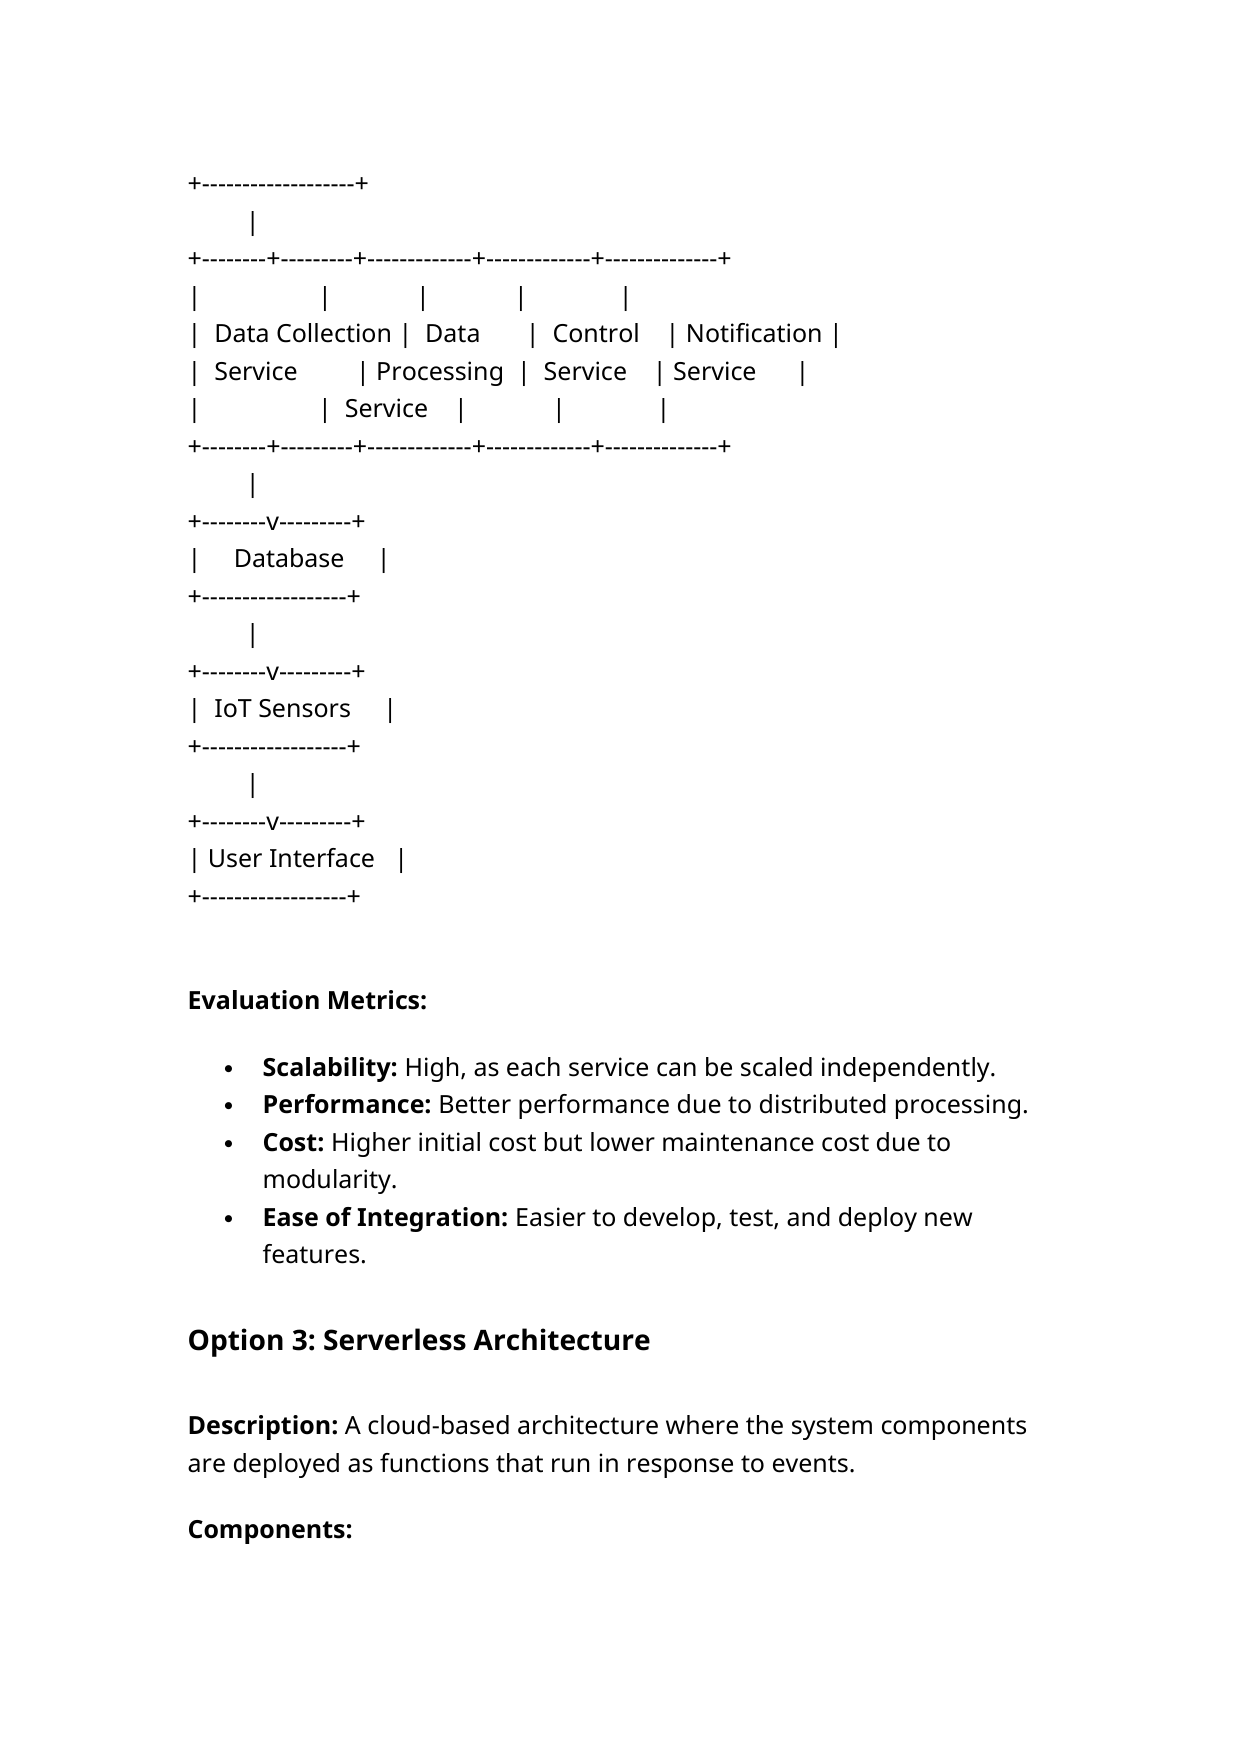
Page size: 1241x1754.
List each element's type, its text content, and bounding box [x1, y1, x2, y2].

text +------------------+ [187, 877, 1053, 914]
text +------------------+ [187, 577, 1053, 614]
text +--------v---------+ [187, 802, 1053, 839]
text | User Interface | [187, 839, 1053, 877]
text | [187, 614, 1053, 652]
text | Service | Processing | Service | Service | [187, 352, 1053, 389]
text +-------------------+ [187, 164, 1053, 202]
text | [187, 764, 1053, 802]
text | Data Collection | Data | Control | Notification | [187, 314, 1053, 352]
list Cost: Higher initial cost but lower maintenance cost due to modularity. [225, 1123, 1053, 1198]
text | [187, 202, 1053, 239]
list Ease of Integration: Easier to develop, test, and deploy new features. [225, 1198, 1053, 1273]
text | Database | [187, 539, 1053, 577]
text | | Service | | | [187, 389, 1053, 427]
text +--------+---------+-------------+-------------+--------------+ [187, 239, 1053, 277]
text +--------+---------+-------------+-------------+--------------+ [187, 427, 1053, 464]
text Description: A cloud-based architecture where the system components are deployed as functions that run in response to events. [187, 1406, 1053, 1481]
text | | | | | [187, 277, 1053, 314]
text +------------------+ [187, 727, 1053, 764]
text Option 3: Serverless Architecture [187, 1302, 1053, 1377]
list Performance: Better performance due to distributed processing. [225, 1085, 1053, 1123]
text +--------v---------+ [187, 652, 1053, 689]
list Scalability: High, as each service can be scaled independently. [225, 1048, 1053, 1085]
text Components: [187, 1510, 1053, 1548]
text +--------v---------+ [187, 502, 1053, 539]
text Evaluation Metrics: [187, 981, 1053, 1019]
text | IoT Sensors | [187, 689, 1053, 727]
text | [187, 464, 1053, 502]
